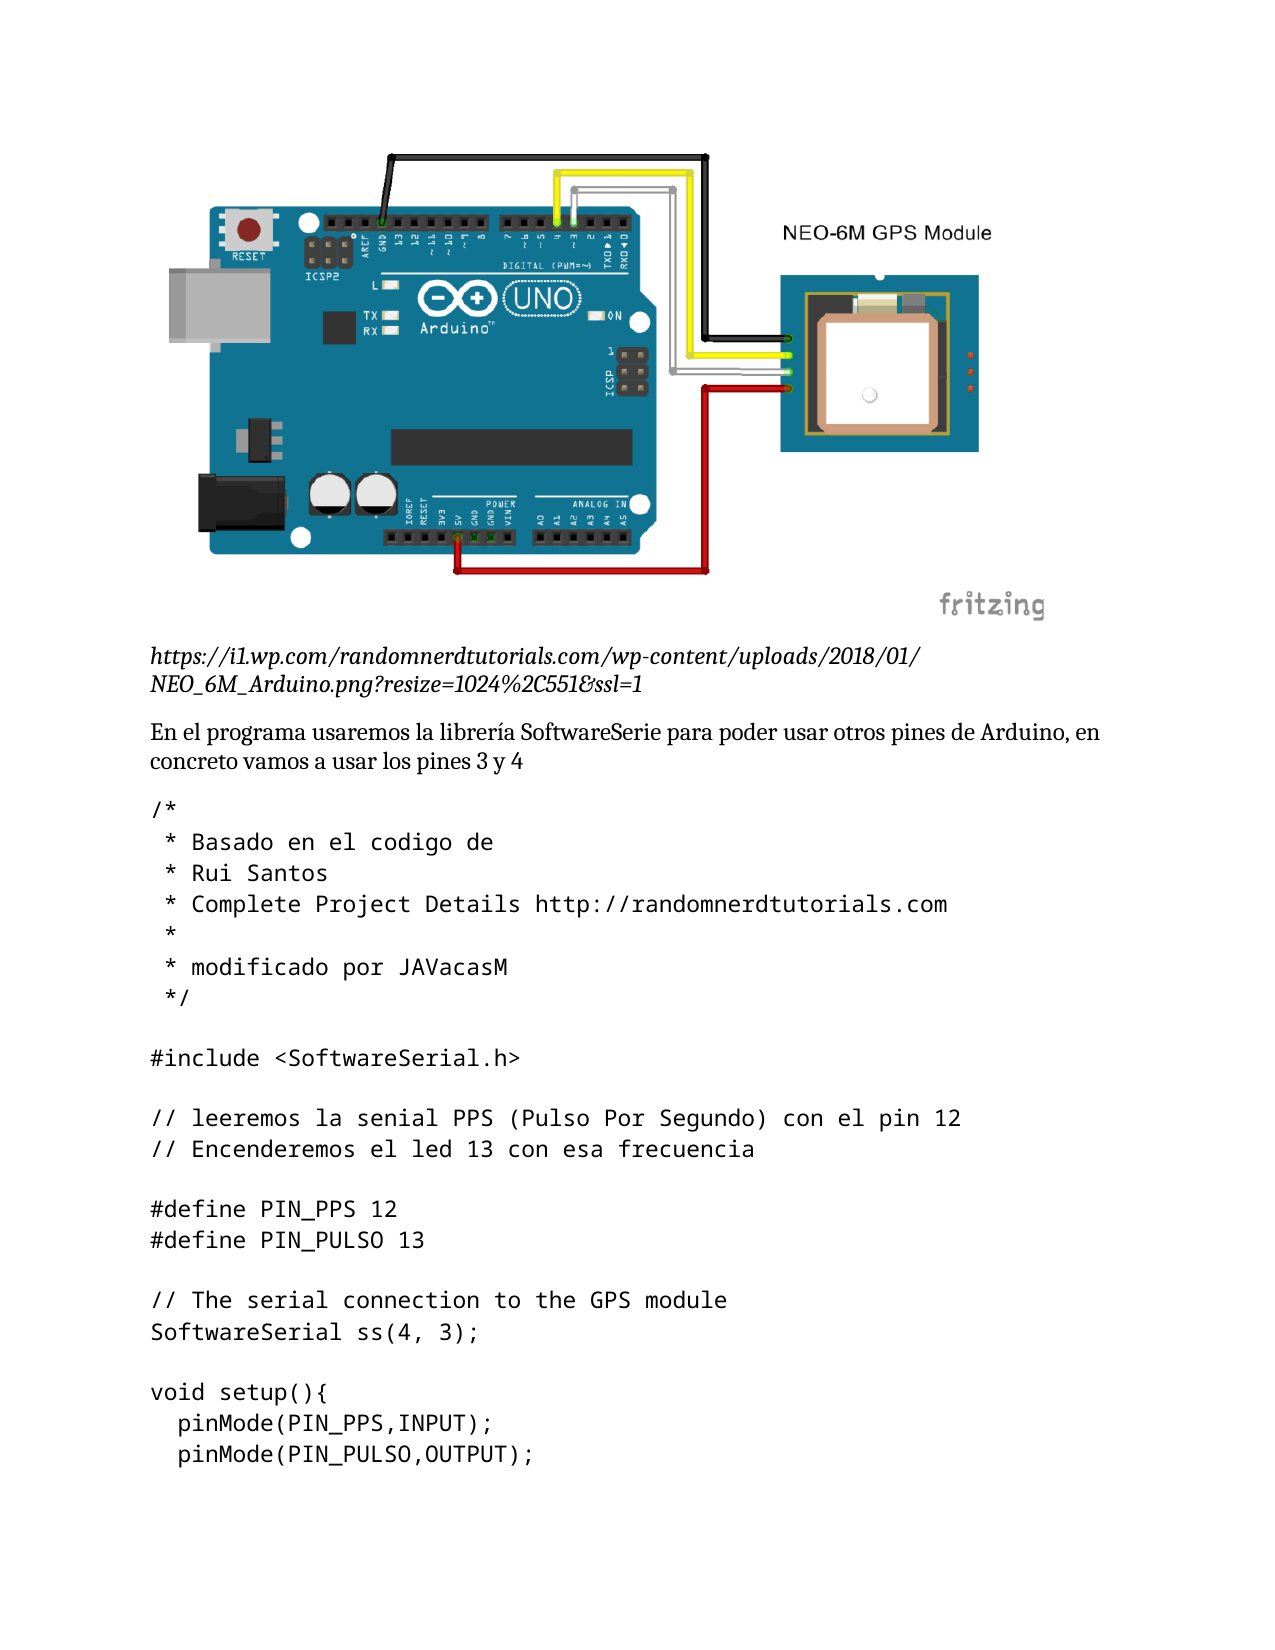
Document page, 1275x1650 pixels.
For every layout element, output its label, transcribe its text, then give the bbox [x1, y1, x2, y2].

text https://i1.wp.com/randomnerdtutorials.com/wp-content/uploads/2018/01/NEO_6M_Arduino.png?resize=1024%2C551&ssl=1 [150, 642, 1125, 699]
picture [168, 150, 1044, 621]
text En el programa usaremos la librería SoftwareSerie para poder usar otros pines de Arduino, en concreto vamos a usar los pines 3 y 4 [150, 718, 1125, 775]
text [150, 794, 1125, 1498]
